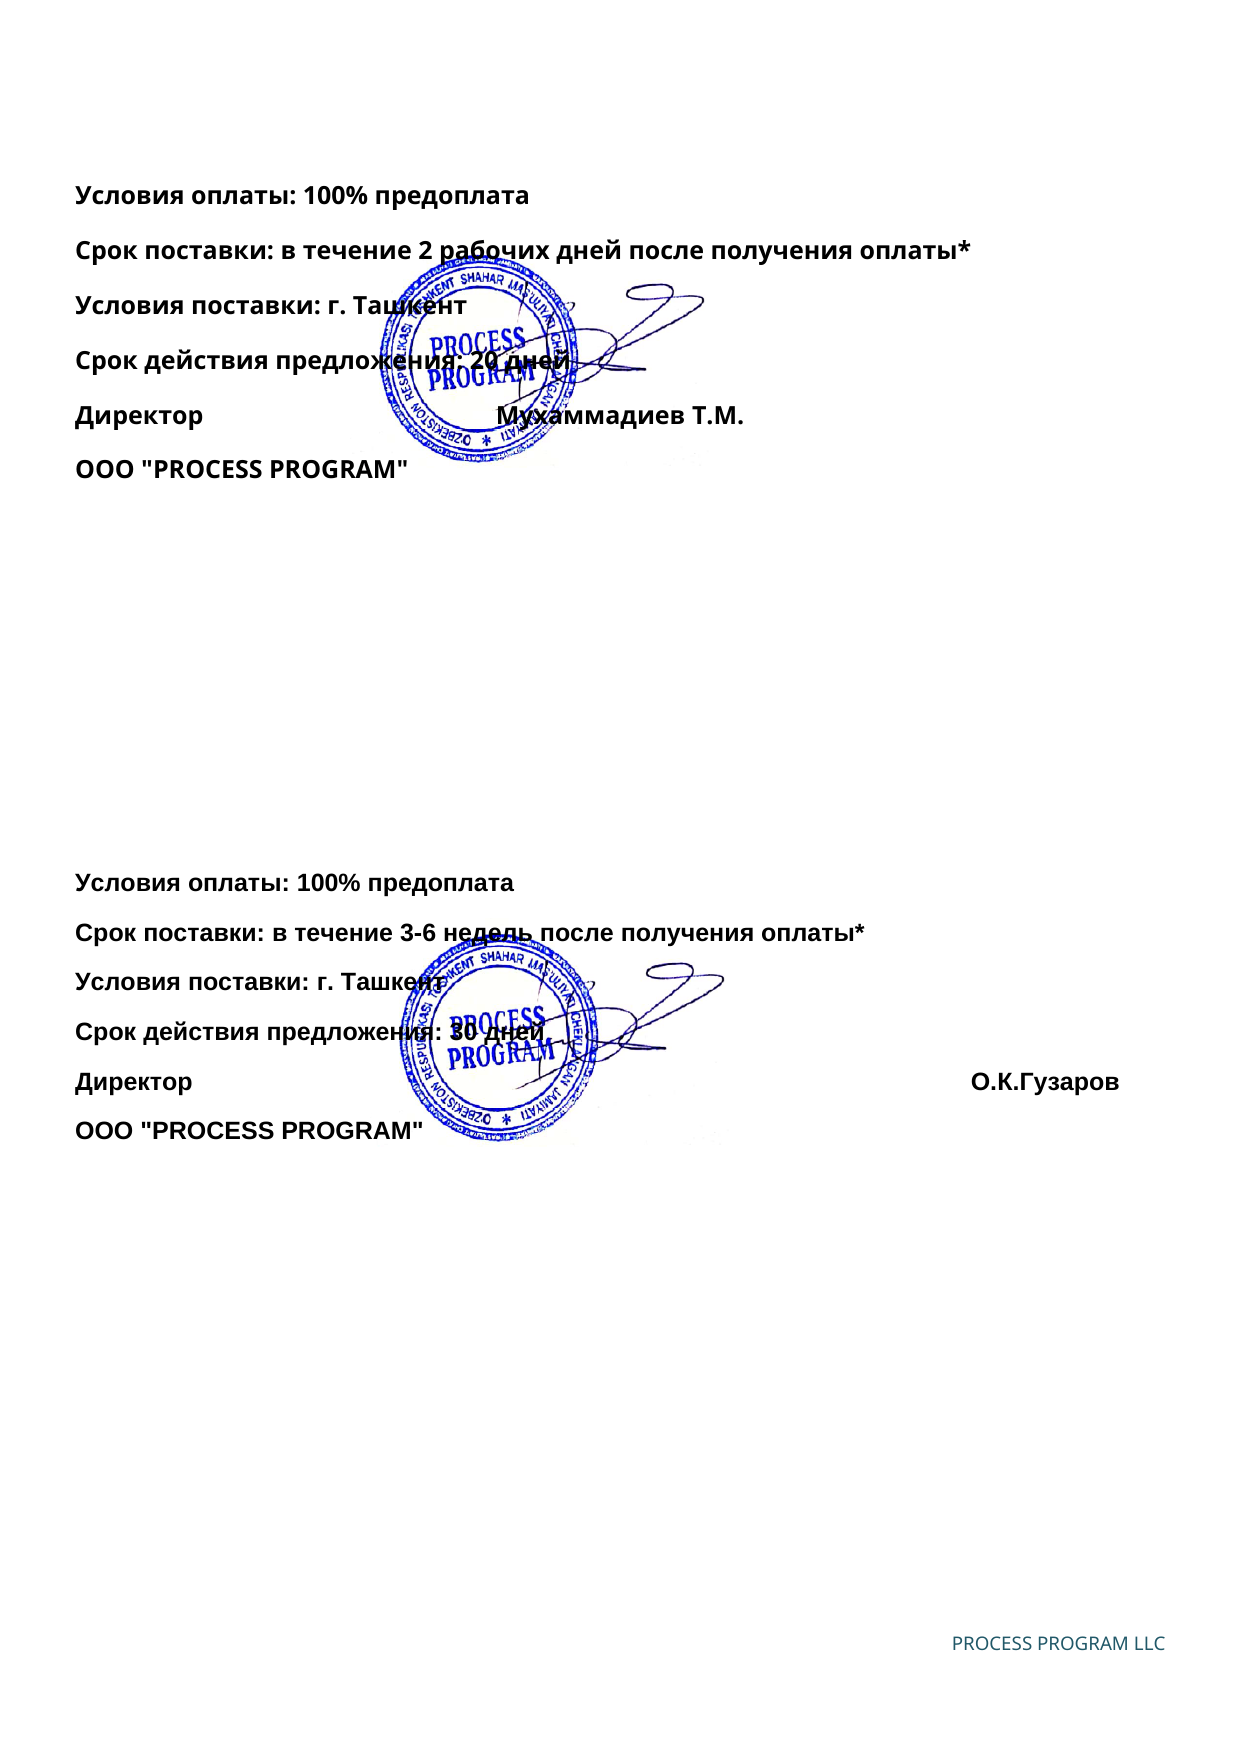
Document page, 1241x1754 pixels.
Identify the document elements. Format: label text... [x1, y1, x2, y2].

text Условия оплаты: 100% предоплата [75, 178, 1165, 212]
picture [350, 322, 709, 342]
picture [370, 996, 729, 1017]
text Срок поставки: в течение 3-6 недель после получения оплаты* [75, 918, 1165, 946]
text Директор Мухаммадиев Т.М. [75, 397, 1165, 431]
text Срок поставки: в течение 2 рабочих дней после получения оплаты* [75, 233, 1165, 267]
picture [370, 1046, 729, 1066]
picture [350, 431, 709, 452]
text Условия поставки: г. Ташкент [75, 287, 1165, 322]
text Срок действия предложения: 20 дней [75, 342, 1165, 376]
picture [370, 1095, 729, 1116]
text Условия оплаты: 100% предоплата [75, 868, 1165, 897]
text Условия поставки: г. Ташкент [75, 967, 1165, 996]
text OOO "PROCESS PROGRAM" [75, 452, 1165, 486]
picture [350, 267, 709, 287]
text Срок действия предложения: 30 дней [75, 1017, 1165, 1046]
picture [370, 946, 729, 967]
text OOO "PROCESS PROGRAM" [75, 1116, 1165, 1145]
picture [350, 376, 709, 397]
text Директор О.К.Гузаров [75, 1066, 1165, 1095]
